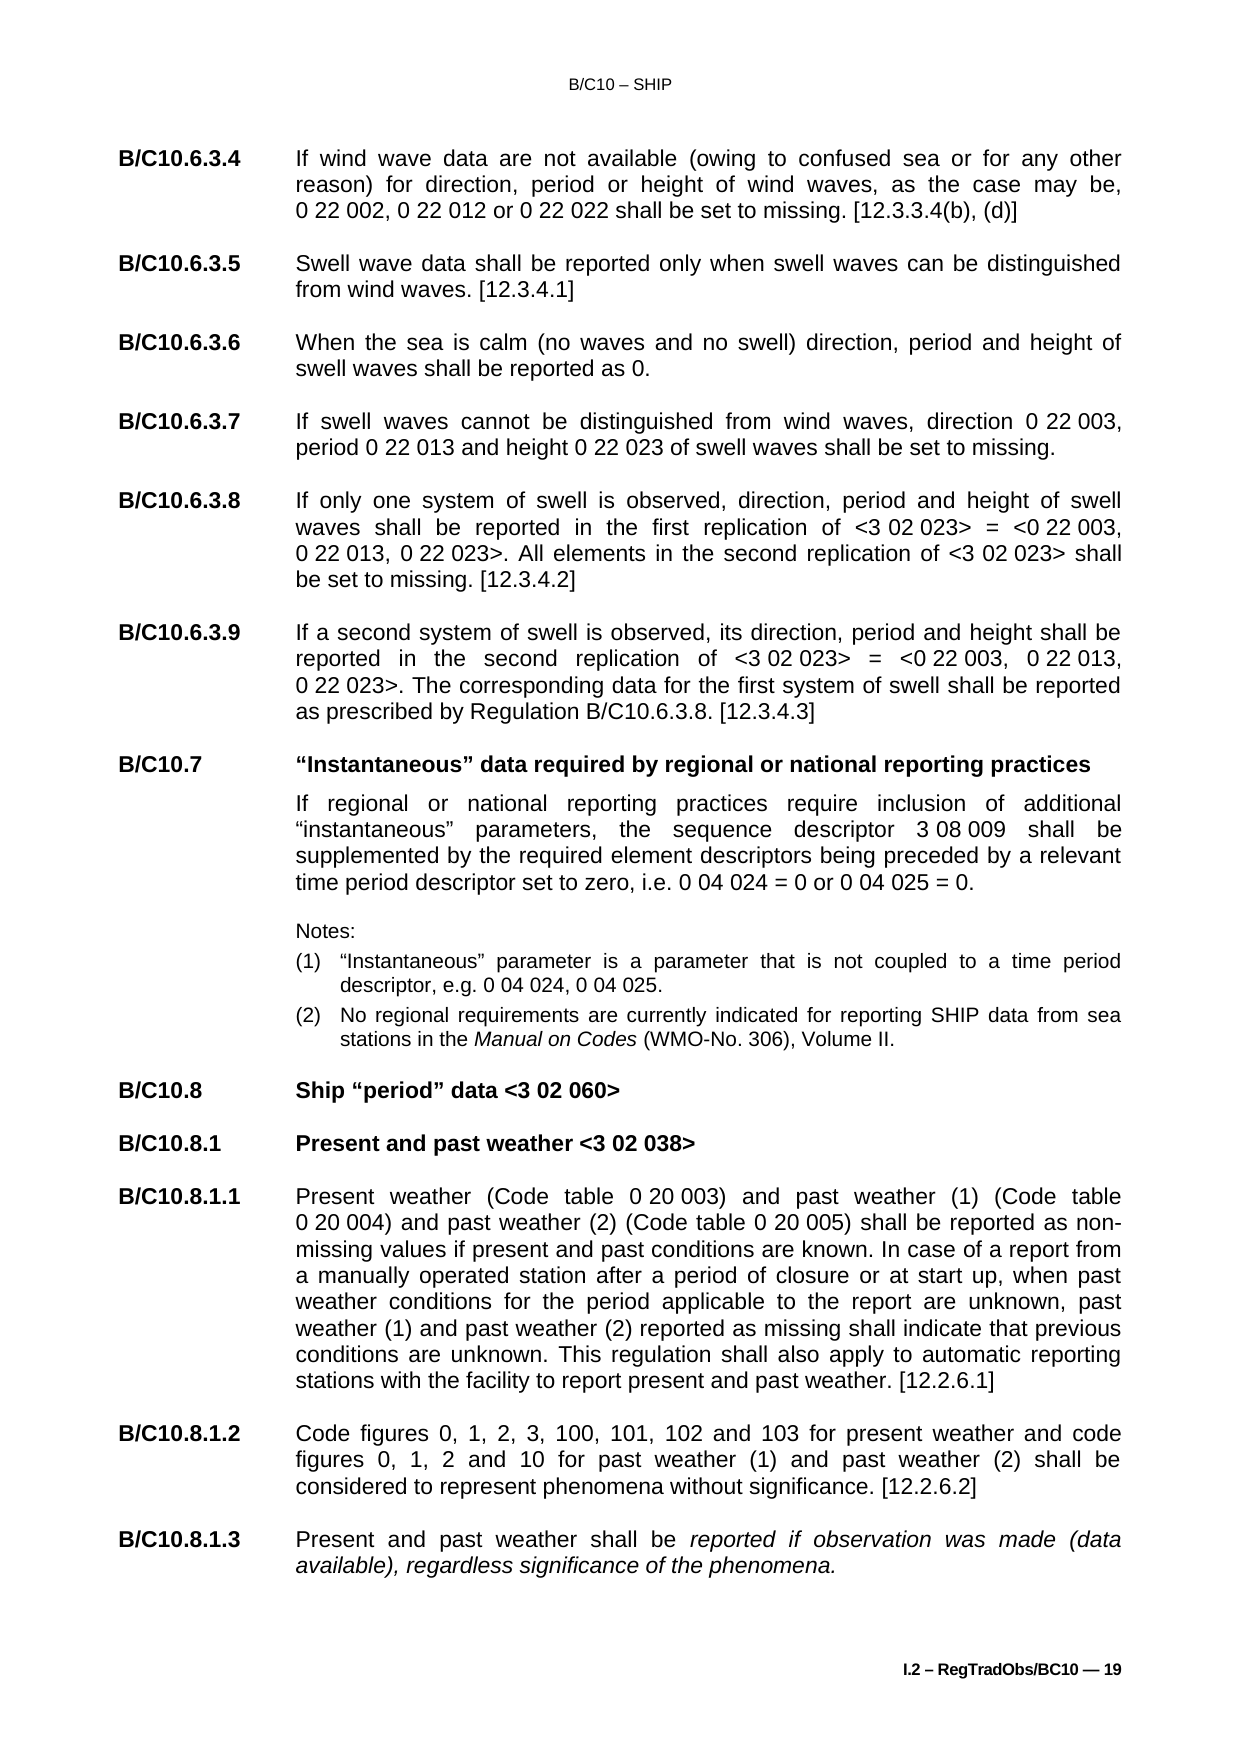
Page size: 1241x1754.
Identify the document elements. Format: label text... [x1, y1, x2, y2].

text Notes: [295, 919, 1122, 943]
text B/C10.6.3.6 When the sea is calm (no waves and no swell) direction, period and height of swell waves shall be reported as 0. [118, 329, 1122, 382]
text B/C10.8.1 Present and past weather <3 02 038> [118, 1130, 1122, 1157]
text B/C10.8.1.2 Code figures 0, 1, 2, 3, 100, 101, 102 and 103 for present weather and code figures 0, 1, 2 and 10 for past weather (1) and past weather (2) shall be considered to represent phenomena without significance. [12.2.6.2] [118, 1420, 1122, 1499]
text B/C10.8.1.3 Present and past weather shall be reported if observation was made (data available), regardless significance of the phenomena. [118, 1526, 1122, 1578]
text B/C10.6.3.4 If wind wave data are not available (owing to confused sea or for any other reason) for direction, period or height of wind waves, as the case may be, 0 22 002, 0 22 012 or 0 22 022 shall be set to missing. [12.3.3.4(b), (d)] [118, 144, 1122, 223]
text If regional or national reporting practices require inclusion of additional “instantaneous” parameters, the sequence descriptor 3 08 009 shall be supplemented by the required element descriptors being preceded by a relevant time period descriptor set to zero, i.e. 0 04 024 = 0 or 0 04 025 = 0. [295, 789, 1122, 895]
text B/C10.8.1.1 Present weather (Code table 0 20 003) and past weather (1) (Code table 0 20 004) and past weather (2) (Code table 0 20 005) shall be reported as non-missing values if present and past conditions are known. In case of a report from a manually operated station after a period of closure or at start up, when past weather conditions for the period applicable to the report are unknown, past weather (1) and past weather (2) reported as missing shall indicate that previous conditions are unknown. This regulation shall also apply to automatic reporting stations with the facility to report present and past weather. [12.2.6.1] [118, 1183, 1122, 1394]
text B/C10.8 Ship “period” data <3 02 060> [118, 1077, 1122, 1104]
text B/C10.6.3.7 If swell waves cannot be distinguished from wind waves, direction 0 22 003, period 0 22 013 and height 0 22 023 of swell waves shall be set to missing. [118, 408, 1122, 461]
text (1) “Instantaneous” parameter is a parameter that is not coupled to a time period descriptor, e.g. 0 04 024, 0 04 025. [295, 949, 1122, 997]
text B/C10.6.3.9 If a second system of swell is observed, its direction, period and height shall be reported in the second replication of <3 02 023> = <0 22 003, 0 22 013, 0 22 023>. The corresponding data for the first system of swell shall be reported as prescribed by Regulation B/C10.6.3.8. [12.3.4.3] [118, 619, 1122, 724]
text (2) No regional requirements are currently indicated for reporting SHIP data from sea stations in the Manual on Codes (WMO-No. 306), Volume II. [295, 1003, 1122, 1051]
text B/C10.6.3.5 Swell wave data shall be reported only when swell waves can be distinguished from wind waves. [12.3.4.1] [118, 250, 1122, 303]
text B/C10.7 “Instantaneous” data required by regional or national reporting practices [118, 751, 1122, 777]
text B/C10.6.3.8 If only one system of swell is observed, direction, period and height of swell waves shall be reported in the first replication of <3 02 023> = <0 22 003, 0 22 013, 0 22 023>. All elements in the second replication of <3 02 023> shall be set to missing. [12.3.4.2] [118, 487, 1122, 592]
